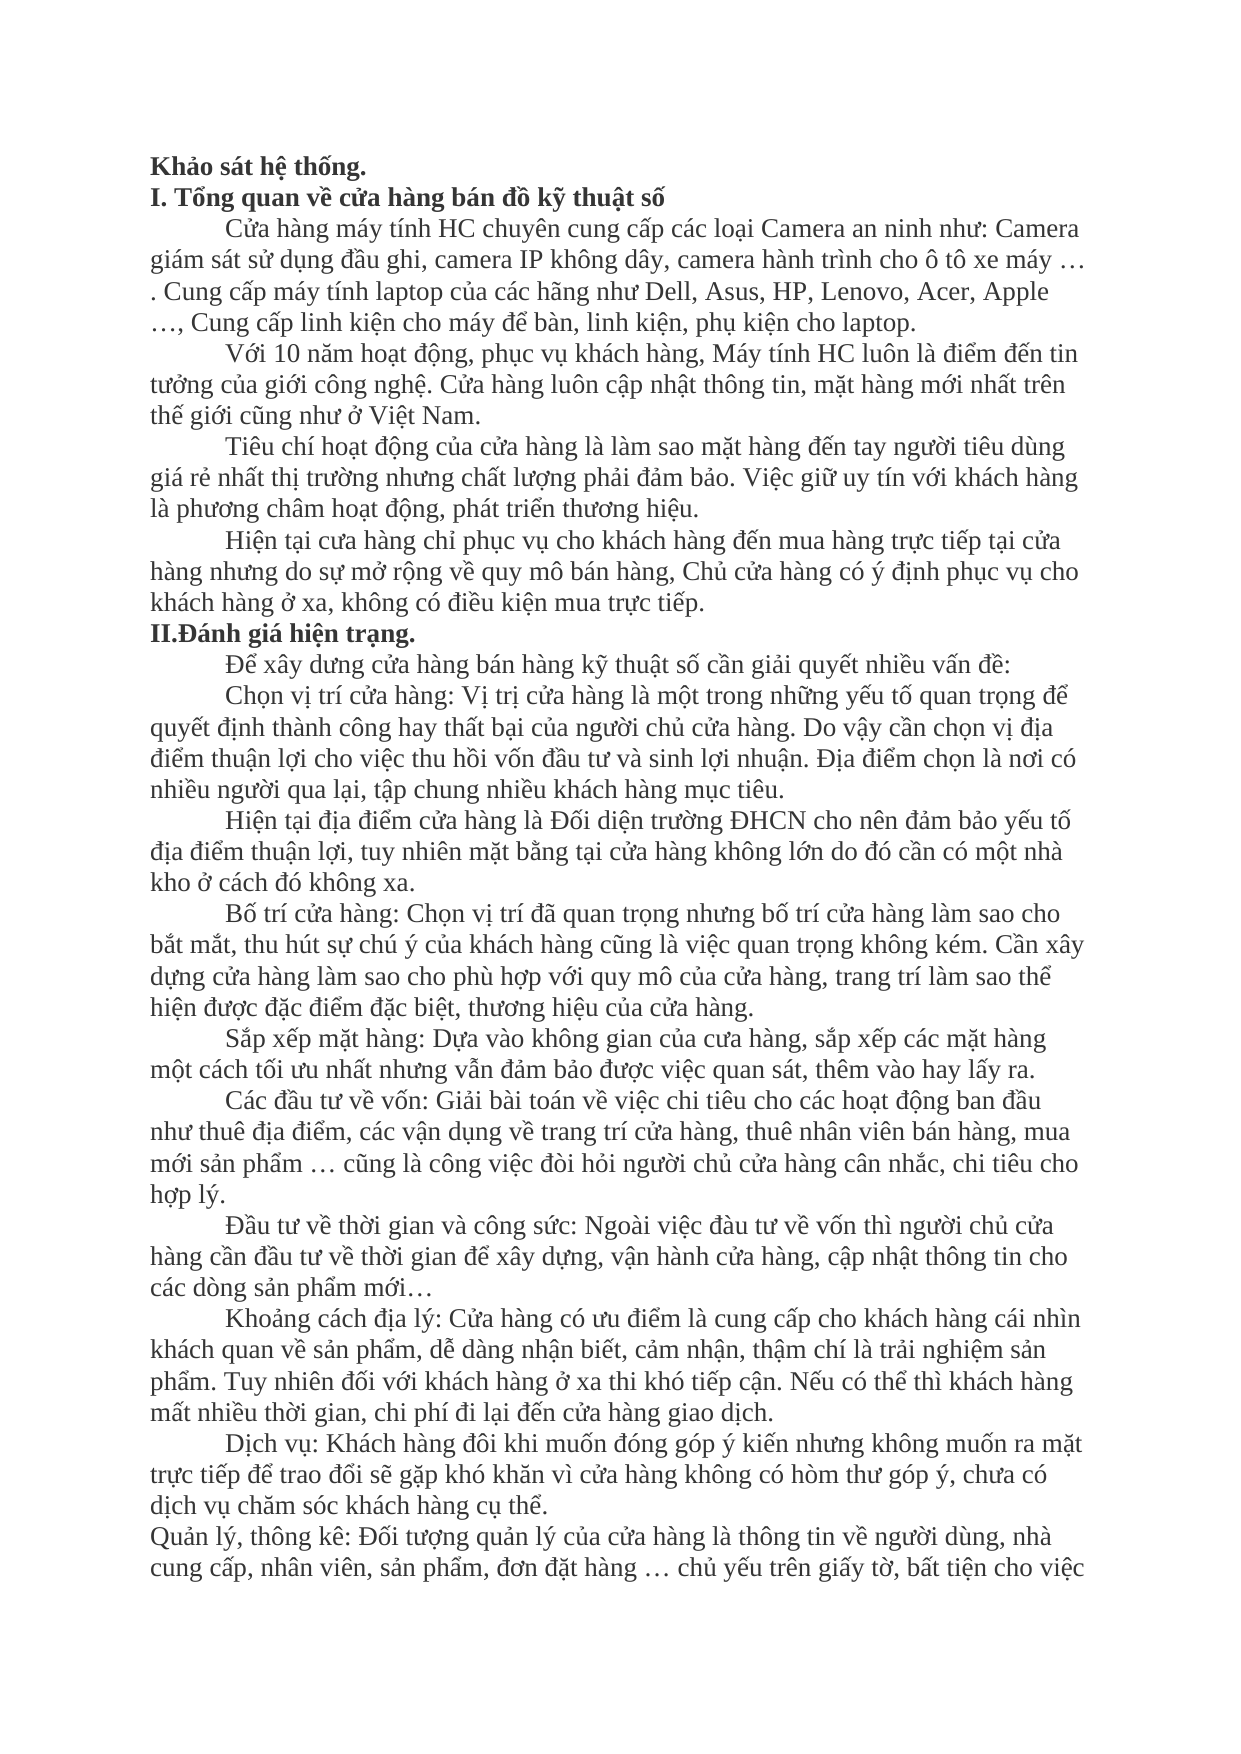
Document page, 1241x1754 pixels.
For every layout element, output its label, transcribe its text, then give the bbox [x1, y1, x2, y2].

text Sắp xếp mặt hàng: Dựa vào không gian của cưa hàng, sắp xếp các mặt hàng một cách tối ưu nhất nhưng vẫn đảm bảo được việc quan sát, thêm vào hay lấy ra. [150, 1022, 1090, 1084]
text Dịch vụ: Khách hàng đôi khi muốn đóng góp ý kiến nhưng không muốn ra mặt trực tiếp để trao đổi sẽ gặp khó khăn vì cửa hàng không có hòm thư góp ý, chưa có dịch vụ chăm sóc khách hàng cụ thể. [150, 1427, 1090, 1520]
text Các đầu tư về vốn: Giải bài toán về việc chi tiêu cho các hoạt động ban đầu như thuê địa điểm, các vận dụng về trang trí cửa hàng, thuê nhân viên bán hàng, mua mới sản phẩm … cũng là công việc đòi hỏi người chủ cửa hàng cân nhắc, chi tiêu cho hợp lý. [150, 1084, 1090, 1209]
text Khảo sát hệ thống. [150, 150, 1090, 181]
text Khoảng cách địa lý: Cửa hàng có ưu điểm là cung cấp cho khách hàng cái nhìn khách quan về sản phẩm, dễ dàng nhận biết, cảm nhận, thậm chí là trải nghiệm sản phẩm. Tuy nhiên đối với khách hàng ở xa thi khó tiếp cận. Nếu có thể thì khách hàng mất nhiều thời gian, chi phí đi lại đến cửa hàng giao dịch. [150, 1302, 1090, 1427]
text Hiện tại cưa hàng chỉ phục vụ cho khách hàng đến mua hàng trực tiếp tại cửa hàng nhưng do sự mở rộng về quy mô bán hàng, Chủ cửa hàng có ý định phục vụ cho khách hàng ở xa, không có điều kiện mua trực tiếp. [150, 524, 1090, 617]
text I. Tổng quan về cửa hàng bán đồ kỹ thuật số [150, 181, 1090, 212]
text Hiện tại địa điểm cửa hàng là Đối diện trường ĐHCN cho nên đảm bảo yếu tố địa điểm thuận lợi, tuy nhiên mặt bằng tại cửa hàng không lớn do đó cần có một nhà kho ở cách đó không xa. [150, 804, 1090, 897]
text Để xây dưng cửa hàng bán hàng kỹ thuật số cần giải quyết nhiều vấn đề: [150, 648, 1090, 679]
text Tiêu chí hoạt động của cửa hàng là làm sao mặt hàng đến tay người tiêu dùng giá rẻ nhất thị trường nhưng chất lượng phải đảm bảo. Việc giữ uy tín với khách hàng là phương châm hoạt động, phát triển thương hiệu. [150, 430, 1090, 524]
text Cửa hàng máy tính HC chuyên cung cấp các loại Camera an ninh như: Camera giám sát sử dụng đầu ghi, camera IP không dây, camera hành trình cho ô tô xe máy … . Cung cấp máy tính laptop của các hãng như Dell, Asus, HP, Lenovo, Acer, Apple …, Cung cấp linh kiện cho máy để bàn, linh kiện, phụ kiện cho laptop. [150, 212, 1090, 337]
text Đầu tư về thời gian và công sức: Ngoài việc đàu tư về vốn thì người chủ cửa hàng cần đầu tư về thời gian để xây dựng, vận hành cửa hàng, cập nhật thông tin cho các dòng sản phẩm mới… [150, 1209, 1090, 1302]
text Với 10 năm hoạt động, phục vụ khách hàng, Máy tính HC luôn là điểm đến tin tưởng của giới công nghệ. Cửa hàng luôn cập nhật thông tin, mặt hàng mới nhất trên thế giới cũng như ở Việt Nam. [150, 337, 1090, 430]
text Chọn vị trí cửa hàng: Vị trị cửa hàng là một trong những yếu tố quan trọng để quyết định thành công hay thất bại của người chủ cửa hàng. Do vậy cần chọn vị địa điểm thuận lợi cho việc thu hồi vốn đầu tư và sinh lợi nhuận. Địa điểm chọn là nơi có nhiều người qua lại, tập chung nhiều khách hàng mục tiêu. [150, 679, 1090, 804]
text II.Đánh giá hiện trạng. [150, 617, 1090, 648]
text Bố trí cửa hàng: Chọn vị trí đã quan trọng nhưng bố trí cửa hàng làm sao cho bắt mắt, thu hút sự chú ý của khách hàng cũng là việc quan trọng không kém. Cần xây dựng cửa hàng làm sao cho phù hợp với quy mô của cửa hàng, trang trí làm sao thể hiện được đặc điểm đặc biệt, thương hiệu của cửa hàng. [150, 897, 1090, 1022]
